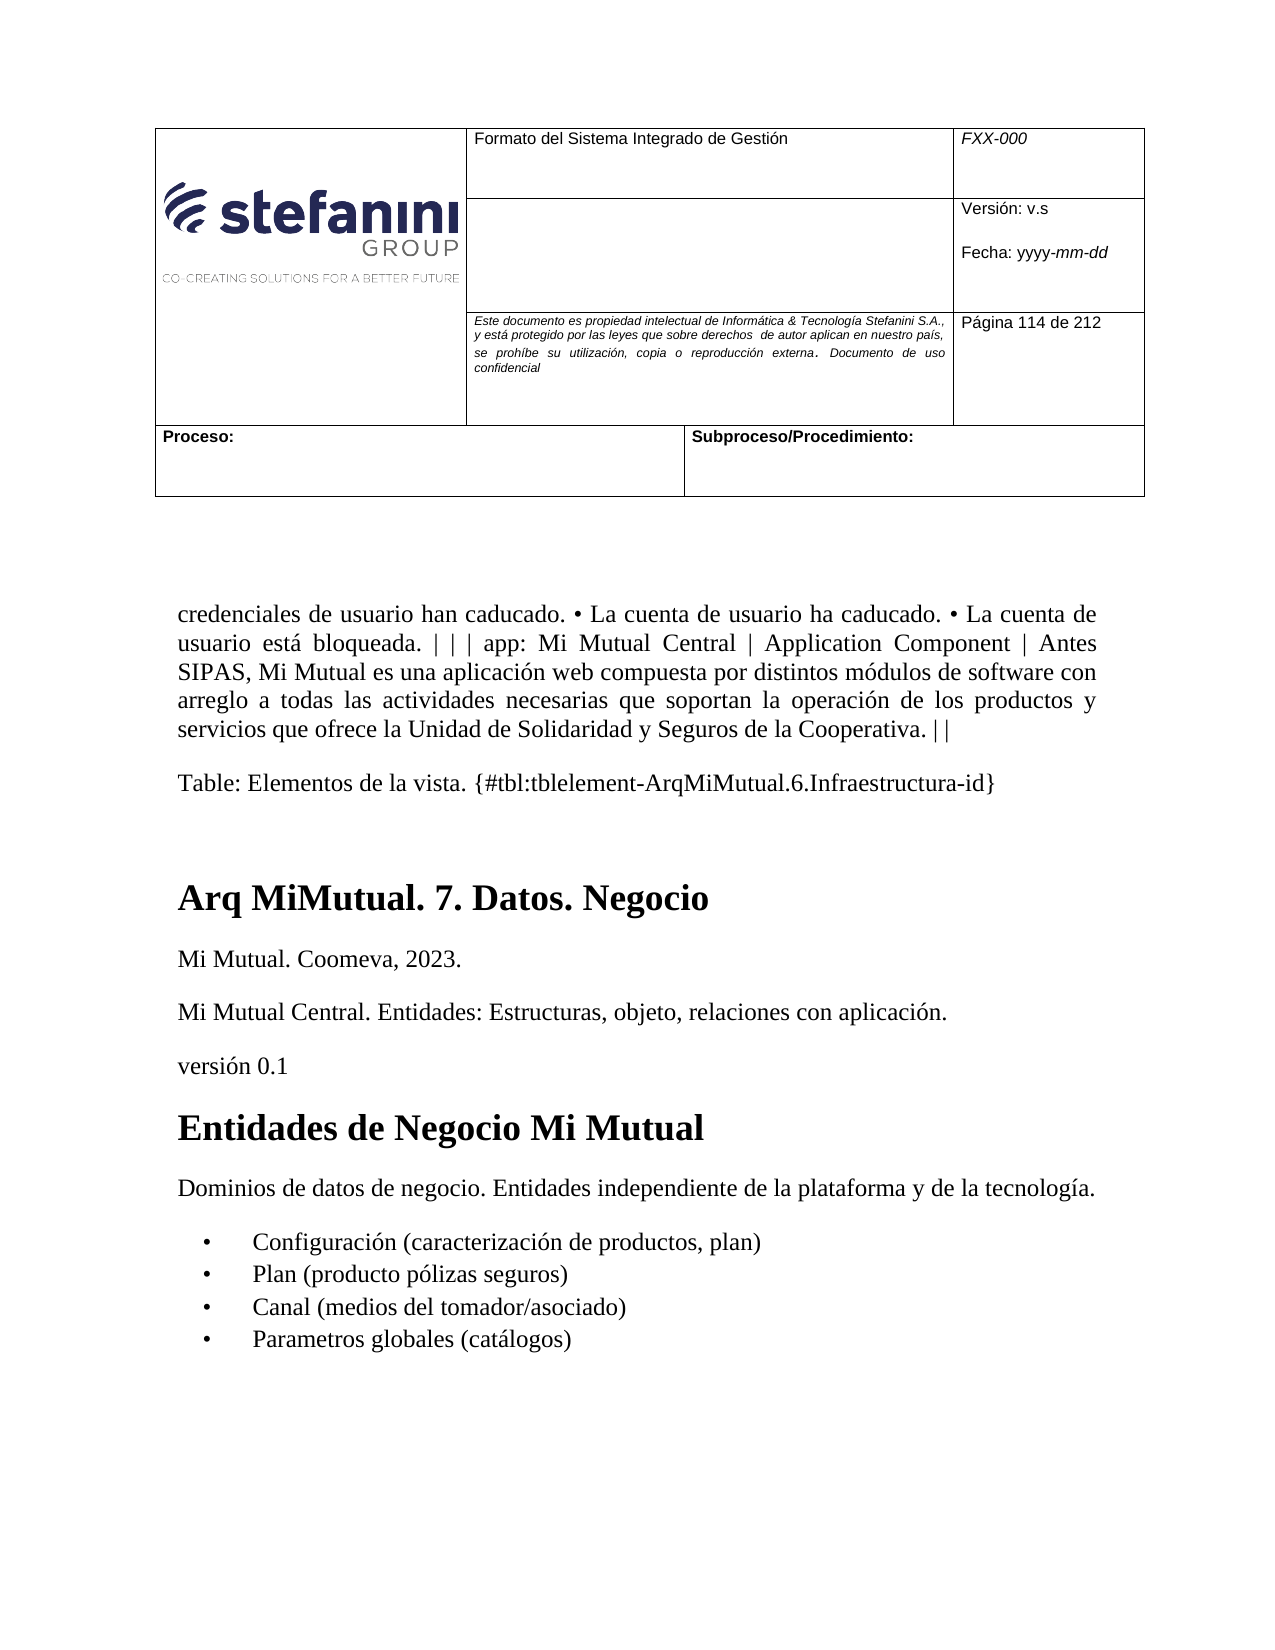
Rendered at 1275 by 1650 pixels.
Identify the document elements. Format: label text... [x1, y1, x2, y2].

list Parametros globales (catálogos) [202, 1324, 1098, 1353]
picture [162, 182, 460, 286]
list Configuración (caracterización de productos, plan) [202, 1227, 1098, 1256]
text Mi Mutual. Coomeva, 2023. [177, 944, 1098, 972]
text versión 0.1 [177, 1051, 1098, 1080]
subtitle Arq MiMutual. 7. Datos. Negocio [177, 876, 1098, 919]
subtitle Entidades de Negocio Mi Mutual [177, 1105, 1098, 1148]
text * DB2 AS400: SIPASDB * Sql Server (…) * Oracle (…) | | | Oracle DB: (…) | System Software | Las bases de datos a utilizar son: * DB2 AS400: SIPASDB * Sql Server (…) * Oracle (…) | | | SQL Server: (…) | System Software | Las bases de datos a utilizar son: * DB2 AS400: SIPASDB * SQL Server (…) * Oracle (…) | | | Servicio de Almacenamiento de Datos | Technology Service | | | | Servicio de Red | Technology Service | | | | Servicio de archivos | Technology Service | | | | Spring cloud security | Node | Se implementará Spring Boot Security y Spring Boot Oauth2 las cuales proveen una capa básica de seguridad entre Vista (Angular 2) y Controlador, obligando a que únicamente permita el acceso si se está autenticado si lo requiere, además para realizar el proceso de autenticación se utilizara la aplicación SISPRO (Coomeva) la cual funciona como un servidor de autenticación. La validación de roles se realizará a nivel de peticiones en el api rest según corresponda, siempre y cuando sea necesario, también se tendrán en cuenta otras validaciones como: • Las credenciales que proporcionó no son válidas. • El usuario esta deshabilitado. • Las credenciales de usuario han caducado. • La cuenta de usuario ha caducado. • La cuenta de usuario está bloqueada. | | | app: Mi Mutual Central | Application Component | Antes SIPAS, Mi Mutual es una aplicación web compuesta por distintos módulos de software con arreglo a todas las actividades necesarias que soportan la operación de los productos y servicios que ofrece la Unidad de Solidaridad y Seguros de la Cooperativa. | | [177, 599, 1098, 743]
text Dominios de datos de negocio. Entidades independiente de la plataforma y de la tecnología. [177, 1173, 1098, 1202]
text Mi Mutual Central. Entidades: Estructuras, objeto, relaciones con aplicación. [177, 997, 1098, 1026]
text Table: Elementos de la vista. {#tbl:tblelement-ArqMiMutual.6.Infraestructura-id} [177, 768, 1098, 797]
list Plan (producto pólizas seguros) [202, 1259, 1098, 1288]
list Canal (medios del tomador/asociado) [202, 1292, 1098, 1321]
